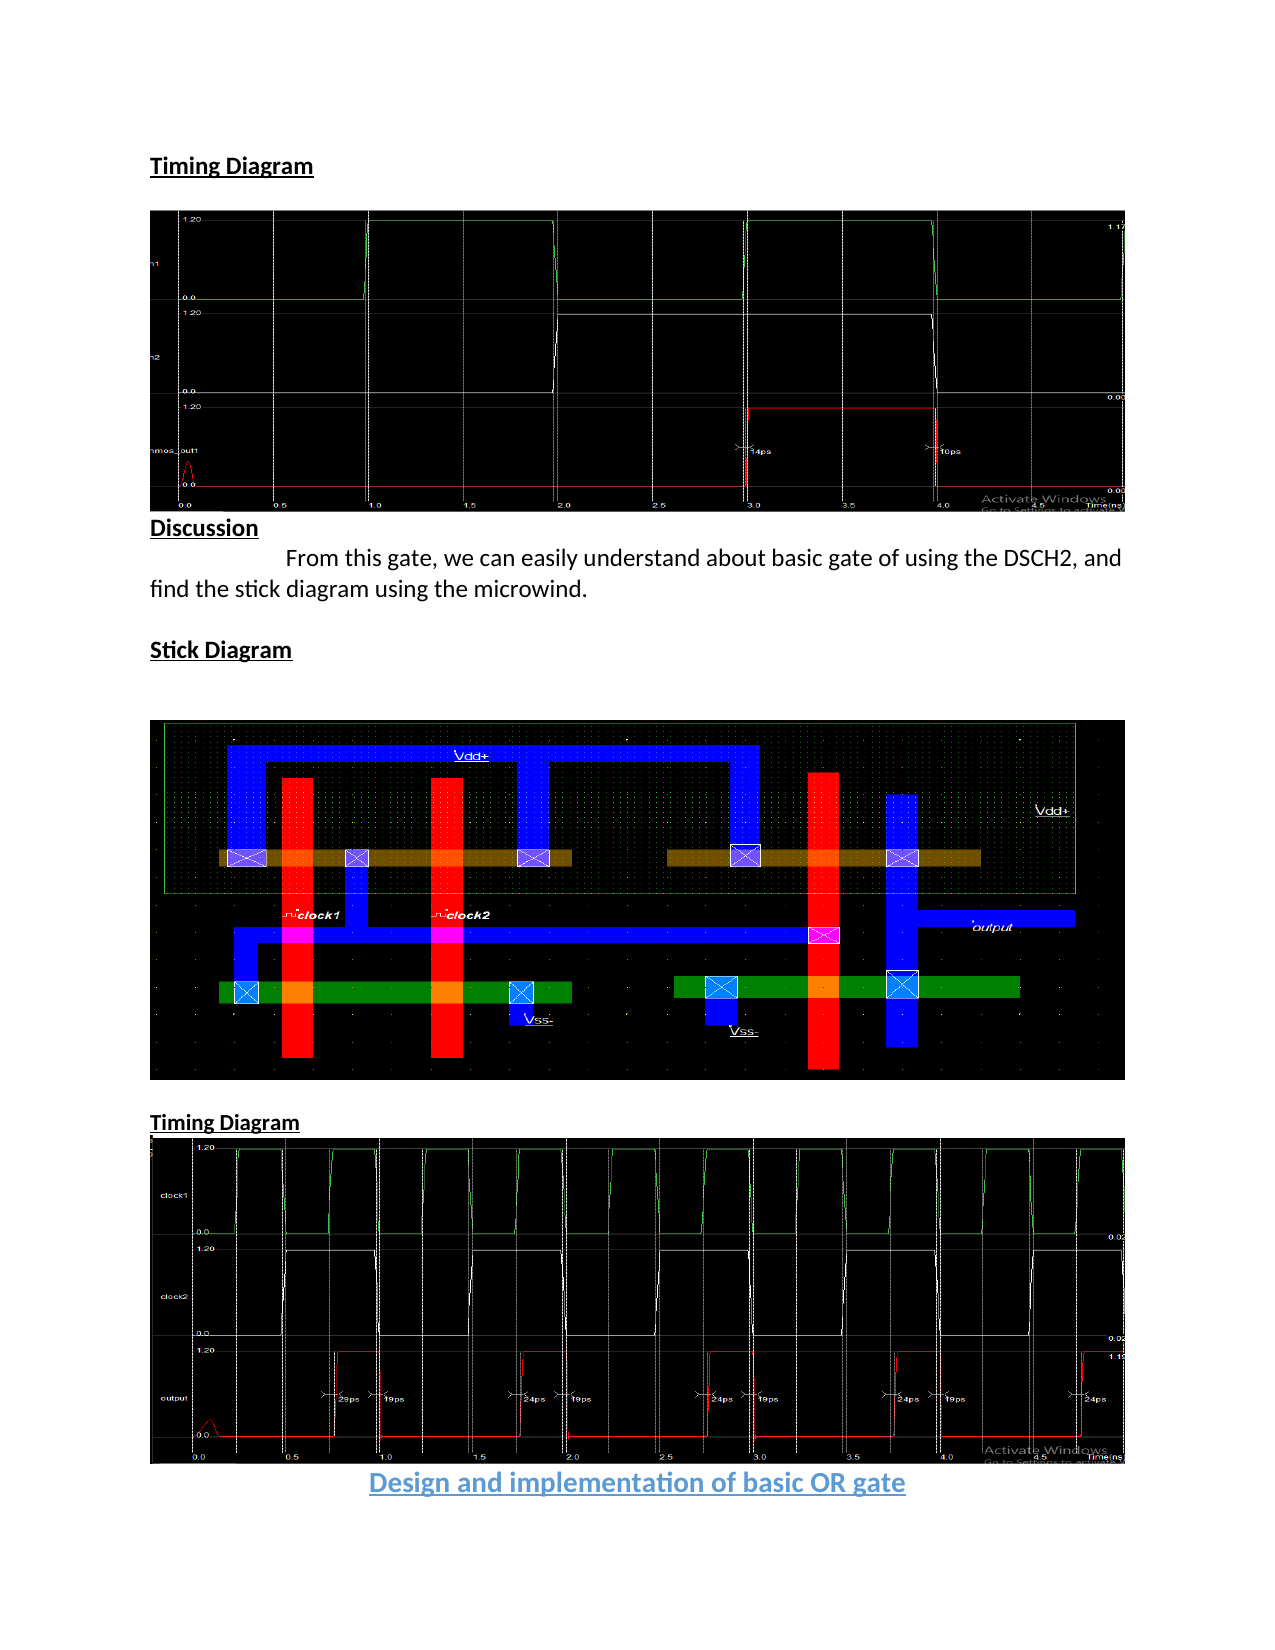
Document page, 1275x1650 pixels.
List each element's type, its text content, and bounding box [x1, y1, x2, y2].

text Design and implementation of basic OR gate [150, 1464, 1125, 1499]
text From this gate, we can easily understand about basic gate of using the DSCH2, and find the stick diagram using the microwind. [150, 542, 1125, 603]
picture [150, 720, 1125, 1080]
text Timing Diagram [150, 150, 1125, 181]
picture [150, 208, 1125, 512]
text Discussion [150, 512, 1125, 542]
text Timing Diagram [150, 1108, 1125, 1135]
text Stick Diagram [150, 634, 1125, 664]
picture [150, 1135, 1125, 1464]
